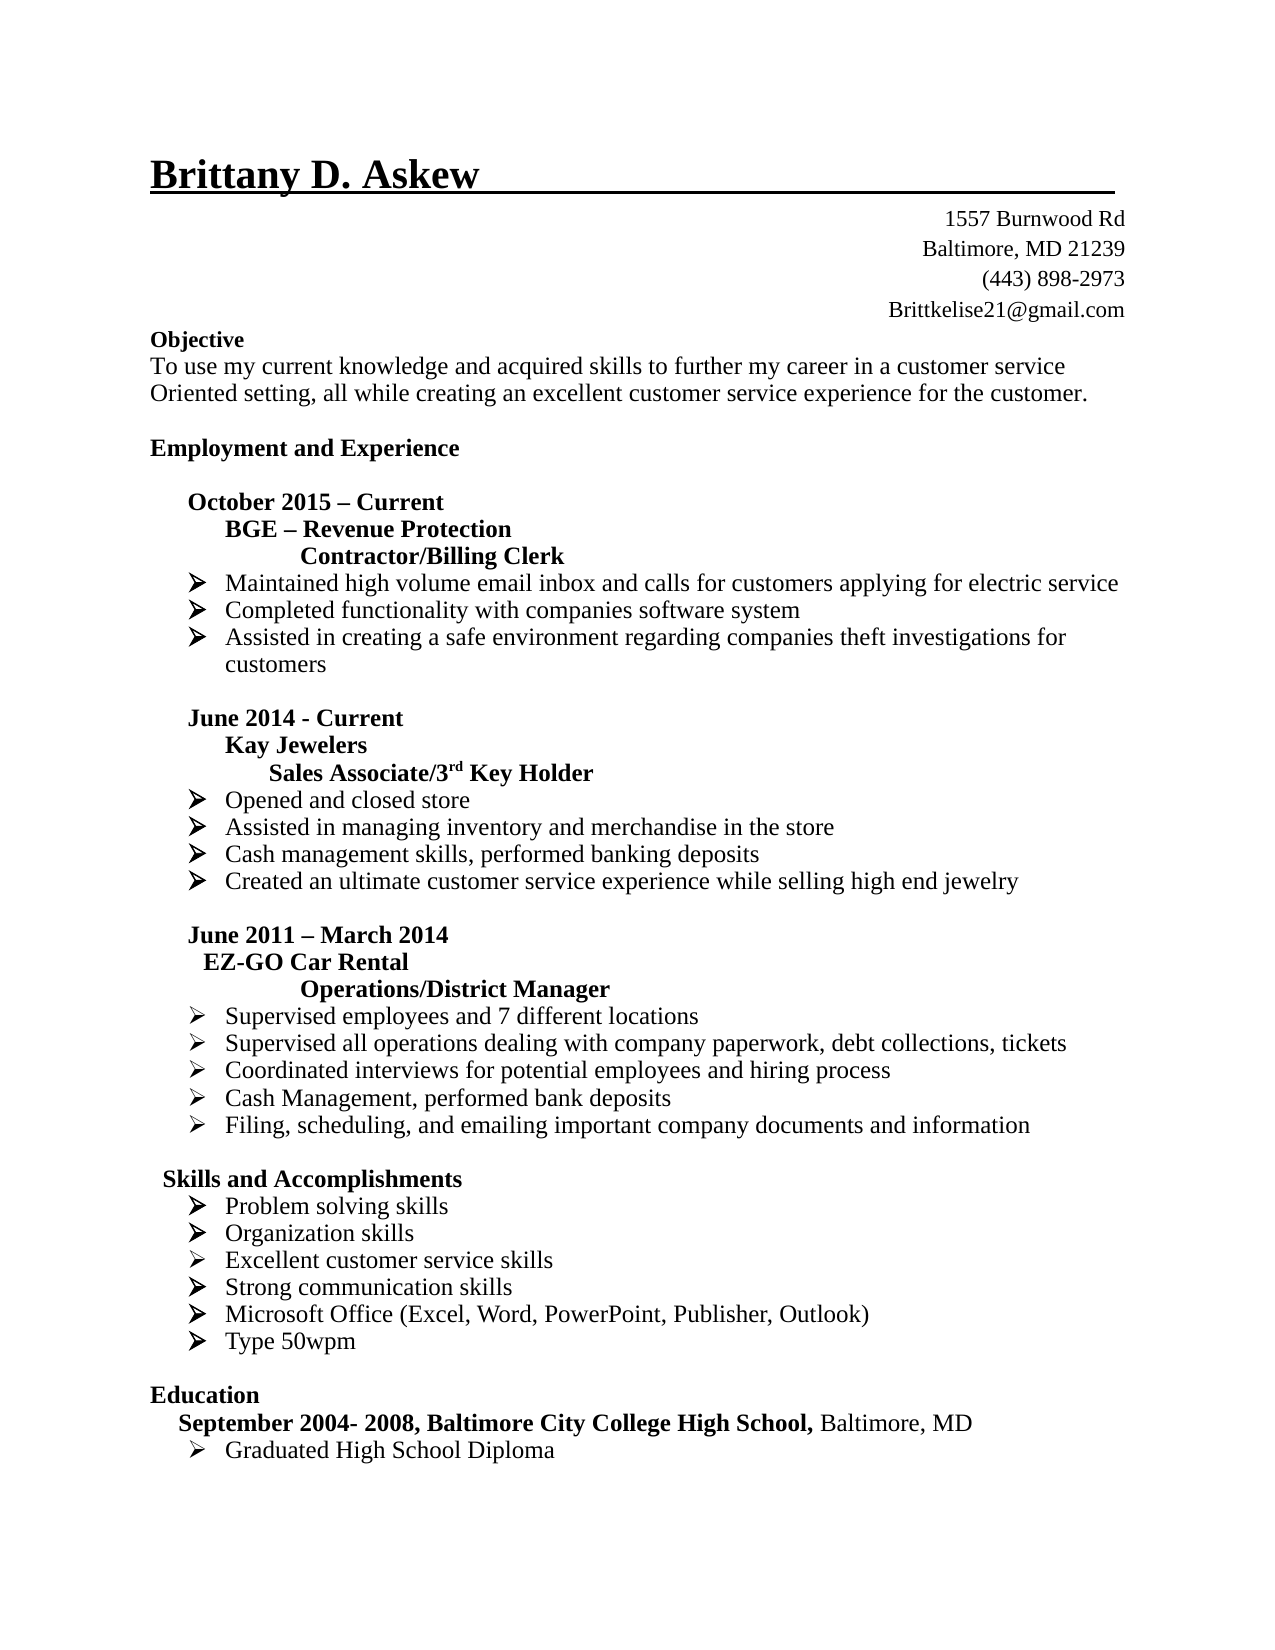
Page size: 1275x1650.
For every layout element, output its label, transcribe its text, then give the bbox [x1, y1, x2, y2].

list Excellent customer service skills [187, 1247, 1125, 1274]
list Opened and closed store [187, 786, 1125, 813]
text Contractor/Billing Clerk [187, 543, 1125, 570]
list Filing, scheduling, and emailing important company documents and information [187, 1111, 1125, 1138]
list Assisted in creating a safe environment regarding companies theft investigations for customers [187, 624, 1125, 678]
text September 2004- 2008, Baltimore City College High School, Baltimore, MD [150, 1409, 1125, 1436]
text (443) 898-2973 [150, 266, 1125, 292]
text Baltimore, MD 21239 [150, 235, 1125, 262]
list Assisted in managing inventory and merchandise in the store [187, 813, 1125, 841]
list Completed functionality with companies software system [187, 597, 1125, 624]
list Supervised all operations dealing with company paperwork, debt collections, tickets [187, 1030, 1125, 1057]
text Objective [150, 326, 1125, 353]
text To use my current knowledge and acquired skills to further my career in a customer service [150, 353, 1125, 380]
text Employment and Experience [150, 434, 1125, 461]
text Operations/District Manager [150, 976, 1125, 1003]
text Sales Associate/3rd Key Holder [225, 759, 1125, 786]
list Supervised employees and 7 different locations [187, 1003, 1125, 1030]
text BGE – Revenue Protection [187, 516, 1125, 543]
text Skills and Accomplishments [150, 1166, 1125, 1193]
list Microsoft Office (Excel, Word, PowerPoint, Publisher, Outlook) [187, 1301, 1125, 1328]
text Brittany D. Askew [150, 150, 1125, 198]
text Brittkelise21@gmail.com [150, 296, 1125, 322]
list Maintained high volume email inbox and calls for customers applying for electric service [187, 570, 1125, 597]
text October 2015 – Current [150, 488, 1125, 516]
text Education [150, 1382, 1125, 1409]
list Problem solving skills [187, 1193, 1125, 1220]
text Kay Jewelers [225, 732, 1125, 759]
text June 2011 – March 2014 [150, 922, 1125, 949]
list Type 50wpm [187, 1328, 1125, 1355]
list Graduated High School Diploma [187, 1436, 1125, 1463]
list Created an ultimate customer service experience while selling high end jewelry [187, 868, 1125, 895]
list Cash management skills, performed banking deposits [187, 841, 1125, 868]
text Oriented setting, all while creating an excellent customer service experience for the customer. [150, 380, 1125, 407]
list Coordinated interviews for potential employees and hiring process [187, 1057, 1125, 1084]
list Cash Management, performed bank deposits [187, 1084, 1125, 1111]
text 1557 Burnwood Rd [150, 205, 1125, 231]
text EZ-GO Car Rental [178, 949, 1125, 976]
list Organization skills [187, 1220, 1125, 1247]
text June 2014 - Current [150, 705, 1125, 732]
list Strong communication skills [187, 1274, 1125, 1301]
